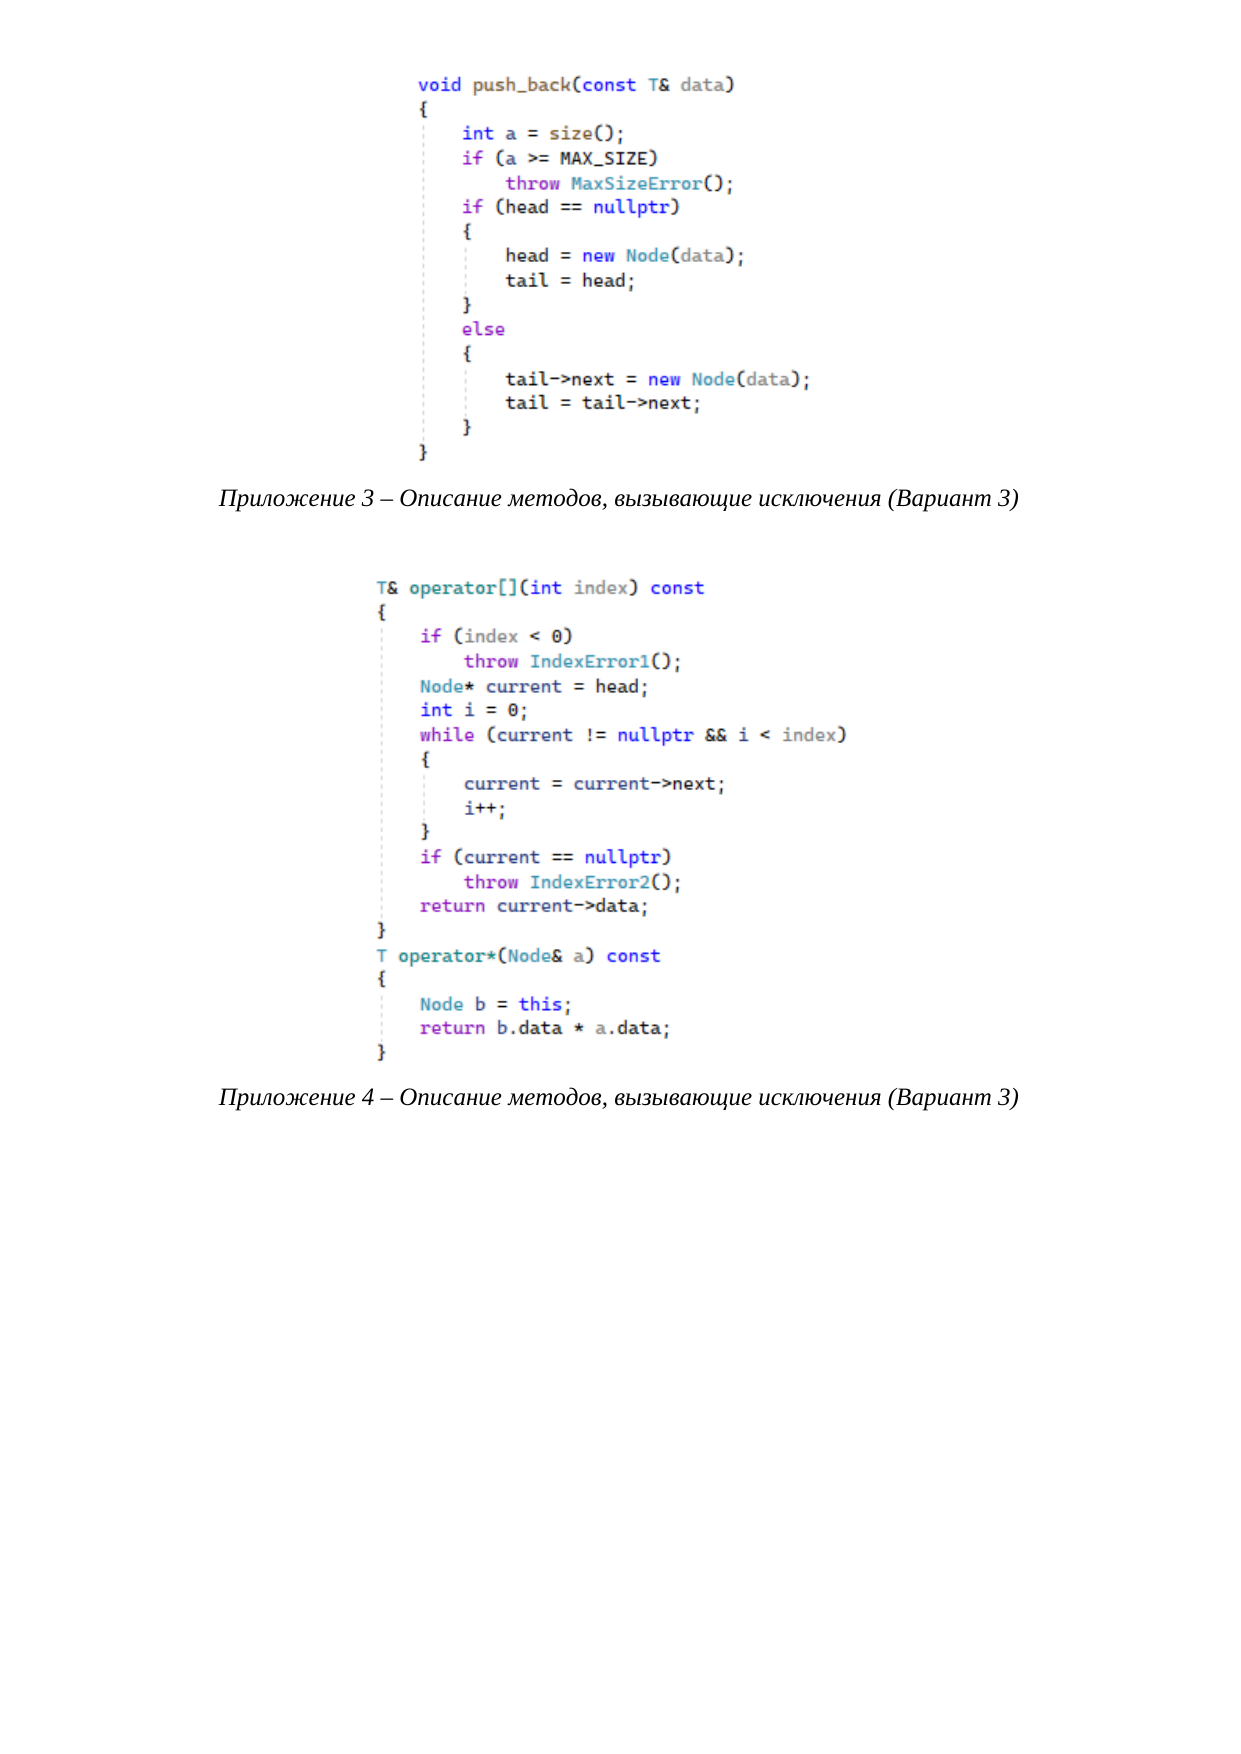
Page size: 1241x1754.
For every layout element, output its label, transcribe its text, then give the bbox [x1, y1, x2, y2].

text Приложение 3 – Описание методов, вызывающие исключения (Вариант 3) [75, 483, 1165, 512]
text Приложение 4 – Описание методов, вызывающие исключения (Вариант 3) [75, 1082, 1165, 1111]
picture [412, 75, 828, 464]
picture [375, 577, 865, 1064]
